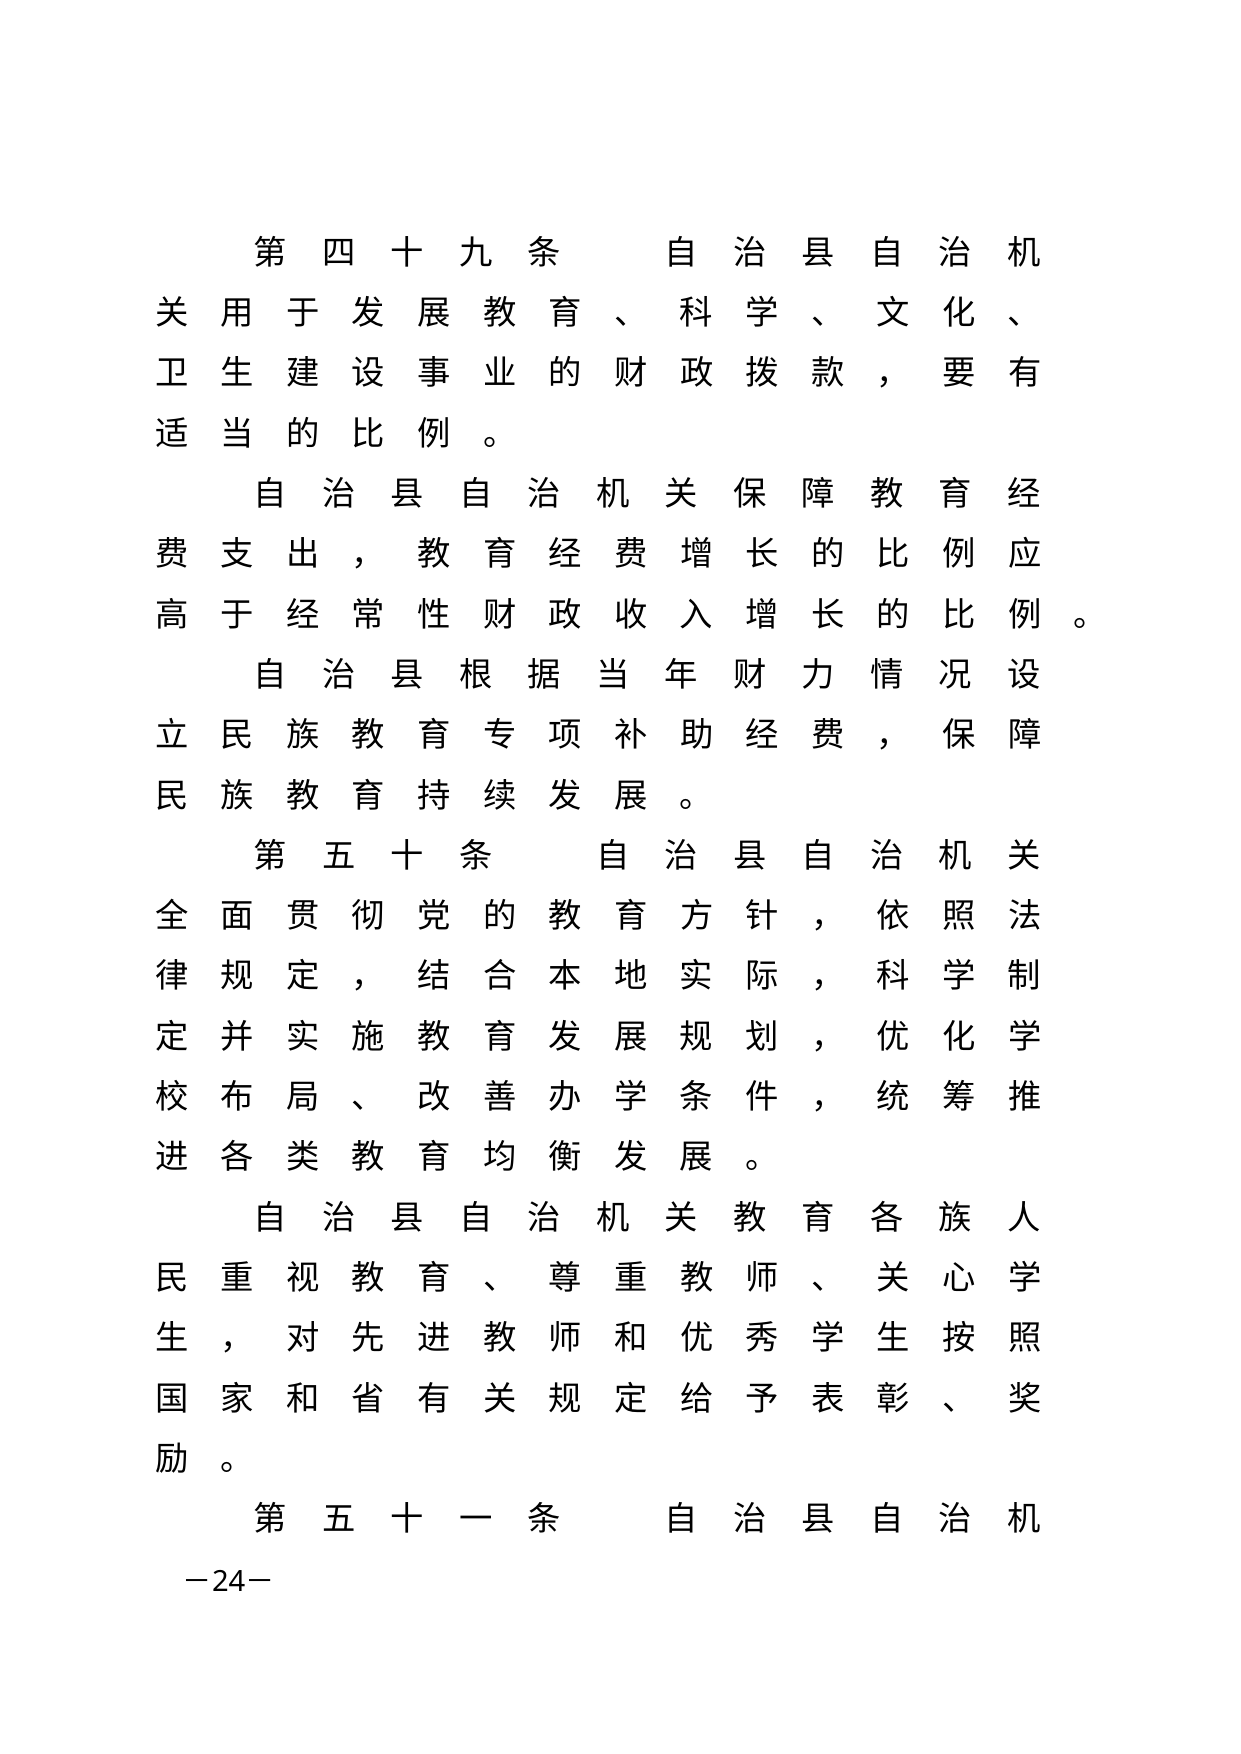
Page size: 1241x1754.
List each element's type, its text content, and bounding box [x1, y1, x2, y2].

text 自治县自治机关教育各族人民重视教育、尊重教师、关心学生，对先进教师和优秀学生按照国家和省有关规定给予表彰、奖励。 [155, 1184, 1073, 1486]
text 第五十条 自治县自治机关全面贯彻党的教育方针，依照法律规定，结合本地实际，科学制定并实施教育发展规划，优化学校布局、改善办学条件，统筹推进各类教育均衡发展。 [155, 823, 1073, 1184]
text 自治县根据当年财力情况设立民族教育专项补助经费，保障民族教育持续发展。 [155, 642, 1073, 823]
text 自治县自治机关保障教育经费支出，教育经费增长的比例应高于经常性财政收入增长的比例。 [155, 461, 1073, 642]
text 第四十九条 自治县自治机关用于发展教育、科学、文化、卫生建设事业的财政拨款，要有适当的比例。 [155, 219, 1073, 461]
